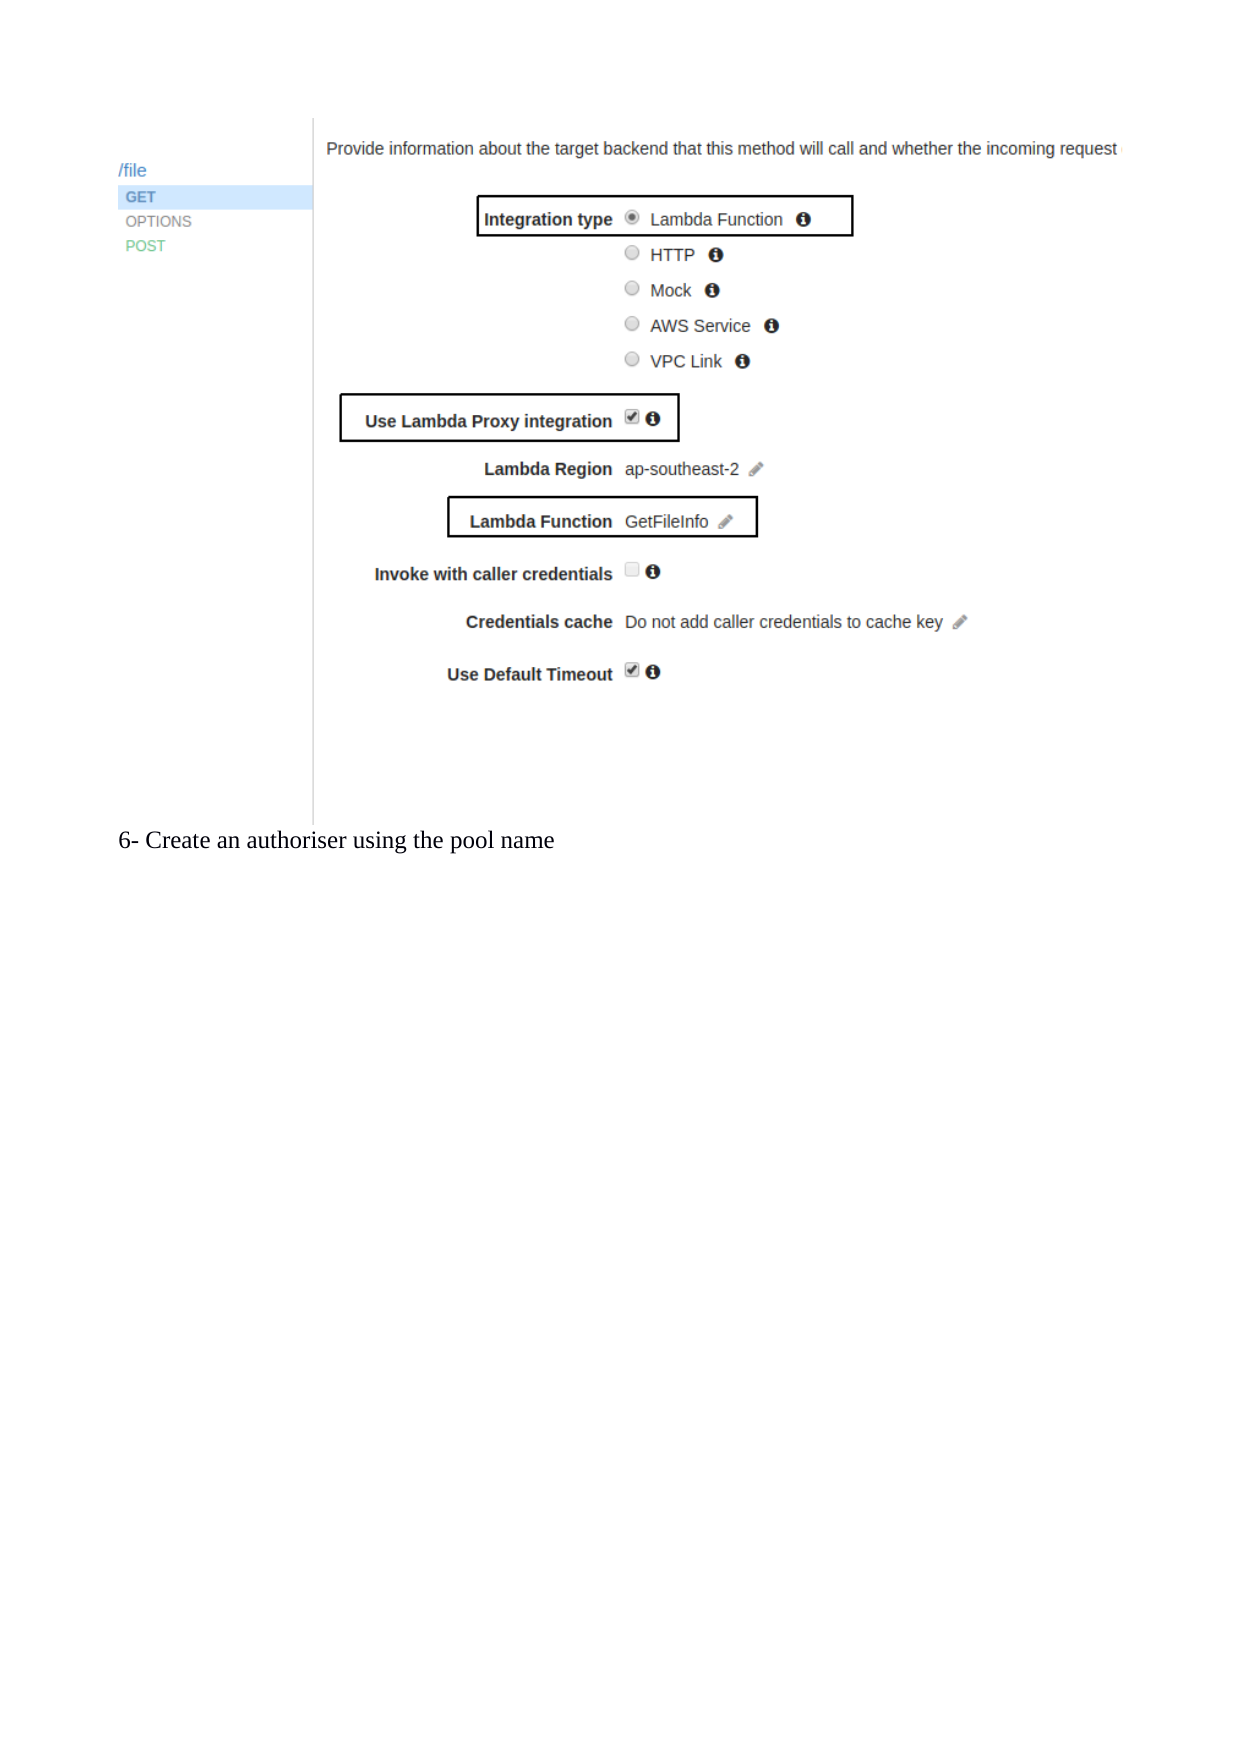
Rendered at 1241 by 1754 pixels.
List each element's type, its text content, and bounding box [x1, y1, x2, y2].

picture [118, 118, 1123, 825]
text 6- Create an authoriser using the pool name [118, 825, 1122, 854]
